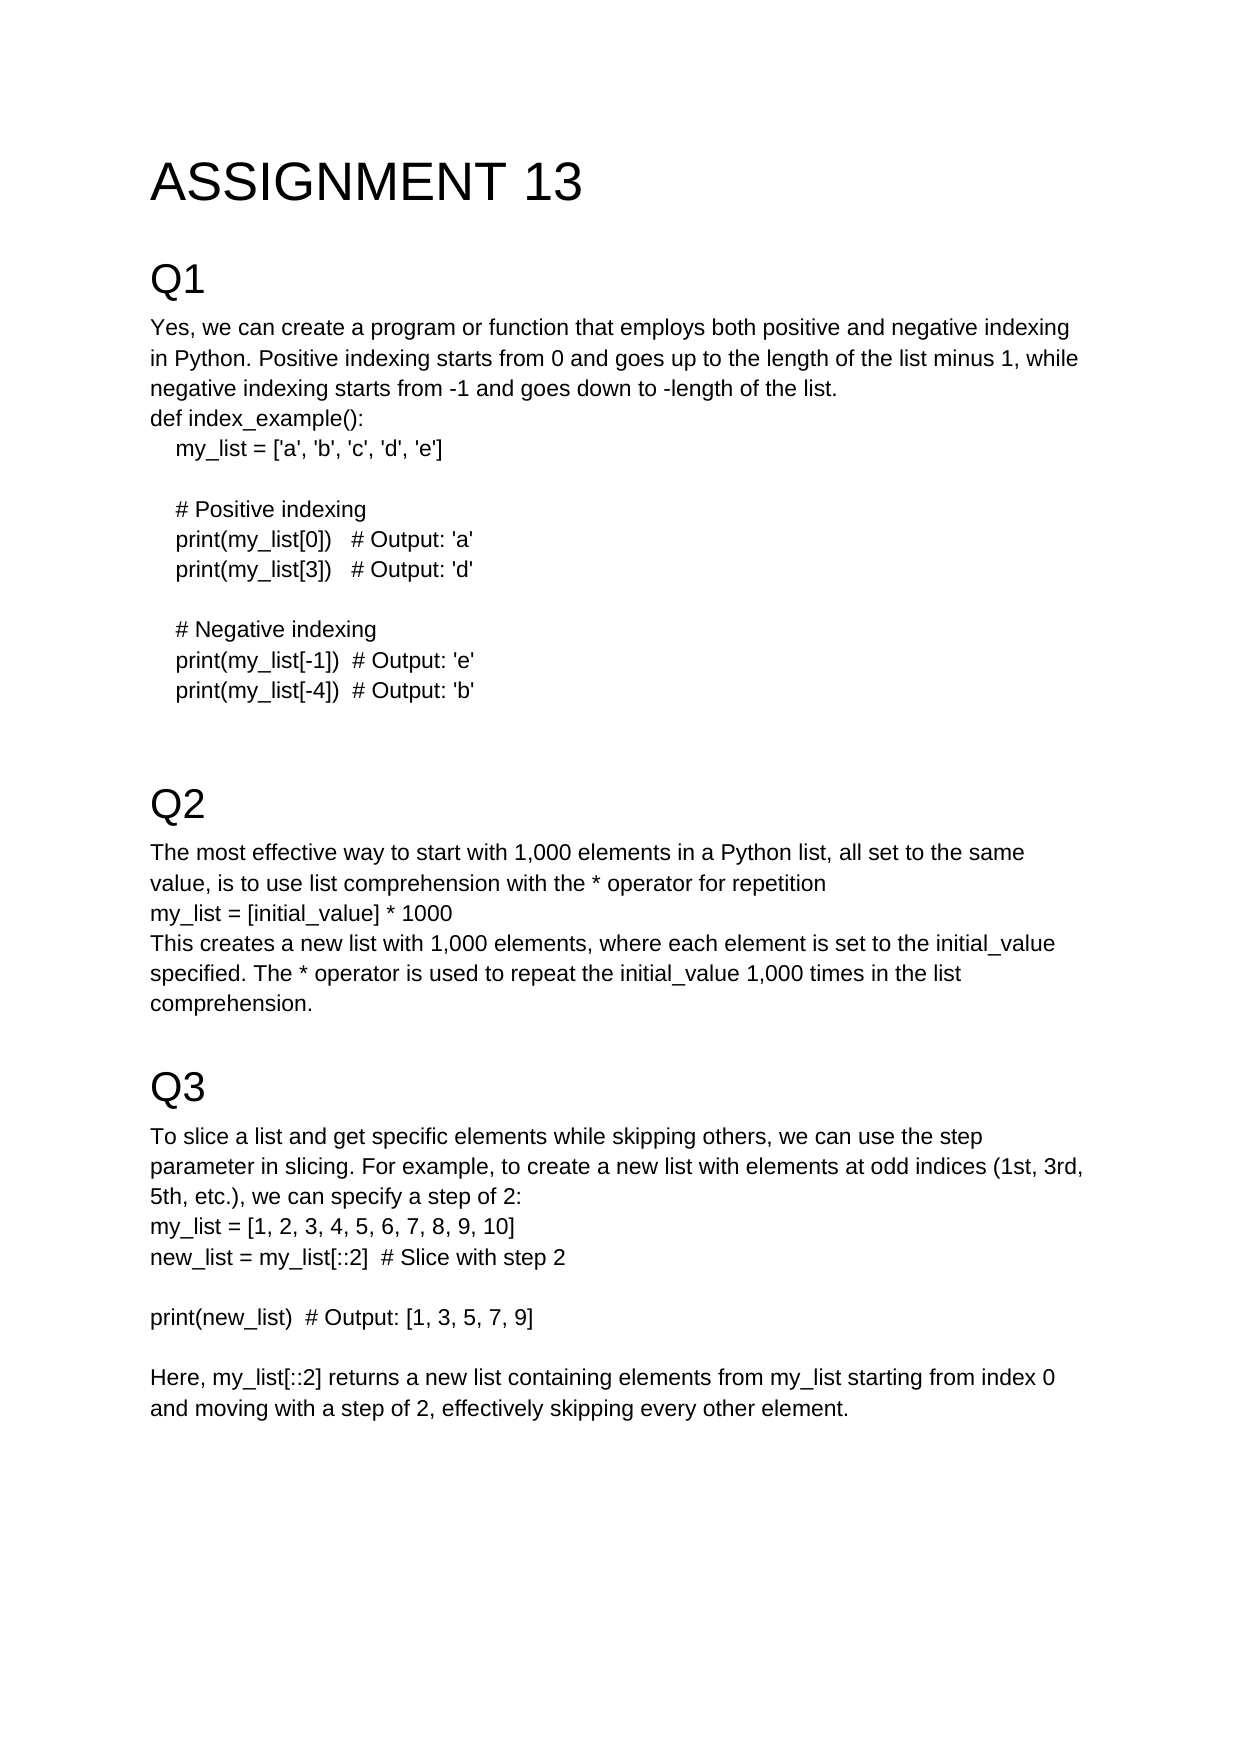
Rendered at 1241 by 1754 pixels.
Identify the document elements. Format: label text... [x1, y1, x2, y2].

text # Positive indexing [150, 496, 1090, 522]
subtitle Q2 [150, 779, 1090, 827]
text print(my_list[3]) # Output: 'd' [150, 556, 1090, 582]
text print(my_list[-4]) # Output: 'b' [150, 677, 1090, 703]
text def index_example(): [150, 405, 1090, 431]
text my_list = [initial_value] * 1000 [150, 900, 1090, 926]
text my_list = ['a', 'b', 'c', 'd', 'e'] [150, 435, 1090, 462]
text To slice a list and get specific elements while skipping others, we can use the step parameter in slicing. For example, to create a new list with elements at odd indices (1st, 3rd, 5th, etc.), we can specify a step of 2: [150, 1123, 1090, 1209]
title ASSIGNMENT 13 [150, 150, 1090, 212]
text my_list = [1, 2, 3, 4, 5, 6, 7, 8, 9, 10] [150, 1213, 1090, 1240]
subtitle Q3 [150, 1062, 1090, 1110]
text Here, my_list[::2] returns a new list containing elements from my_list starting from index 0 and moving with a step of 2, effectively skipping every other element. [150, 1364, 1090, 1421]
text print(my_list[-1]) # Output: 'e' [150, 647, 1090, 673]
subtitle Q1 [150, 254, 1090, 302]
text print(new_list) # Output: [1, 3, 5, 7, 9] [150, 1304, 1090, 1330]
text Yes, we can create a program or function that employs both positive and negative indexing in Python. Positive indexing starts from 0 and goes up to the length of the list minus 1, while negative indexing starts from -1 and goes down to -length of the list. [150, 314, 1090, 401]
text # Negative indexing [150, 616, 1090, 643]
text This creates a new list with 1,000 elements, where each element is set to the initial_value specified. The * operator is used to repeat the initial_value 1,000 times in the list comprehension. [150, 930, 1090, 1017]
text The most effective way to start with 1,000 elements in a Python list, all set to the same value, is to use list comprehension with the * operator for repetition [150, 839, 1090, 896]
text new_list = my_list[::2] # Slice with step 2 [150, 1243, 1090, 1270]
text print(my_list[0]) # Output: 'a' [150, 526, 1090, 552]
